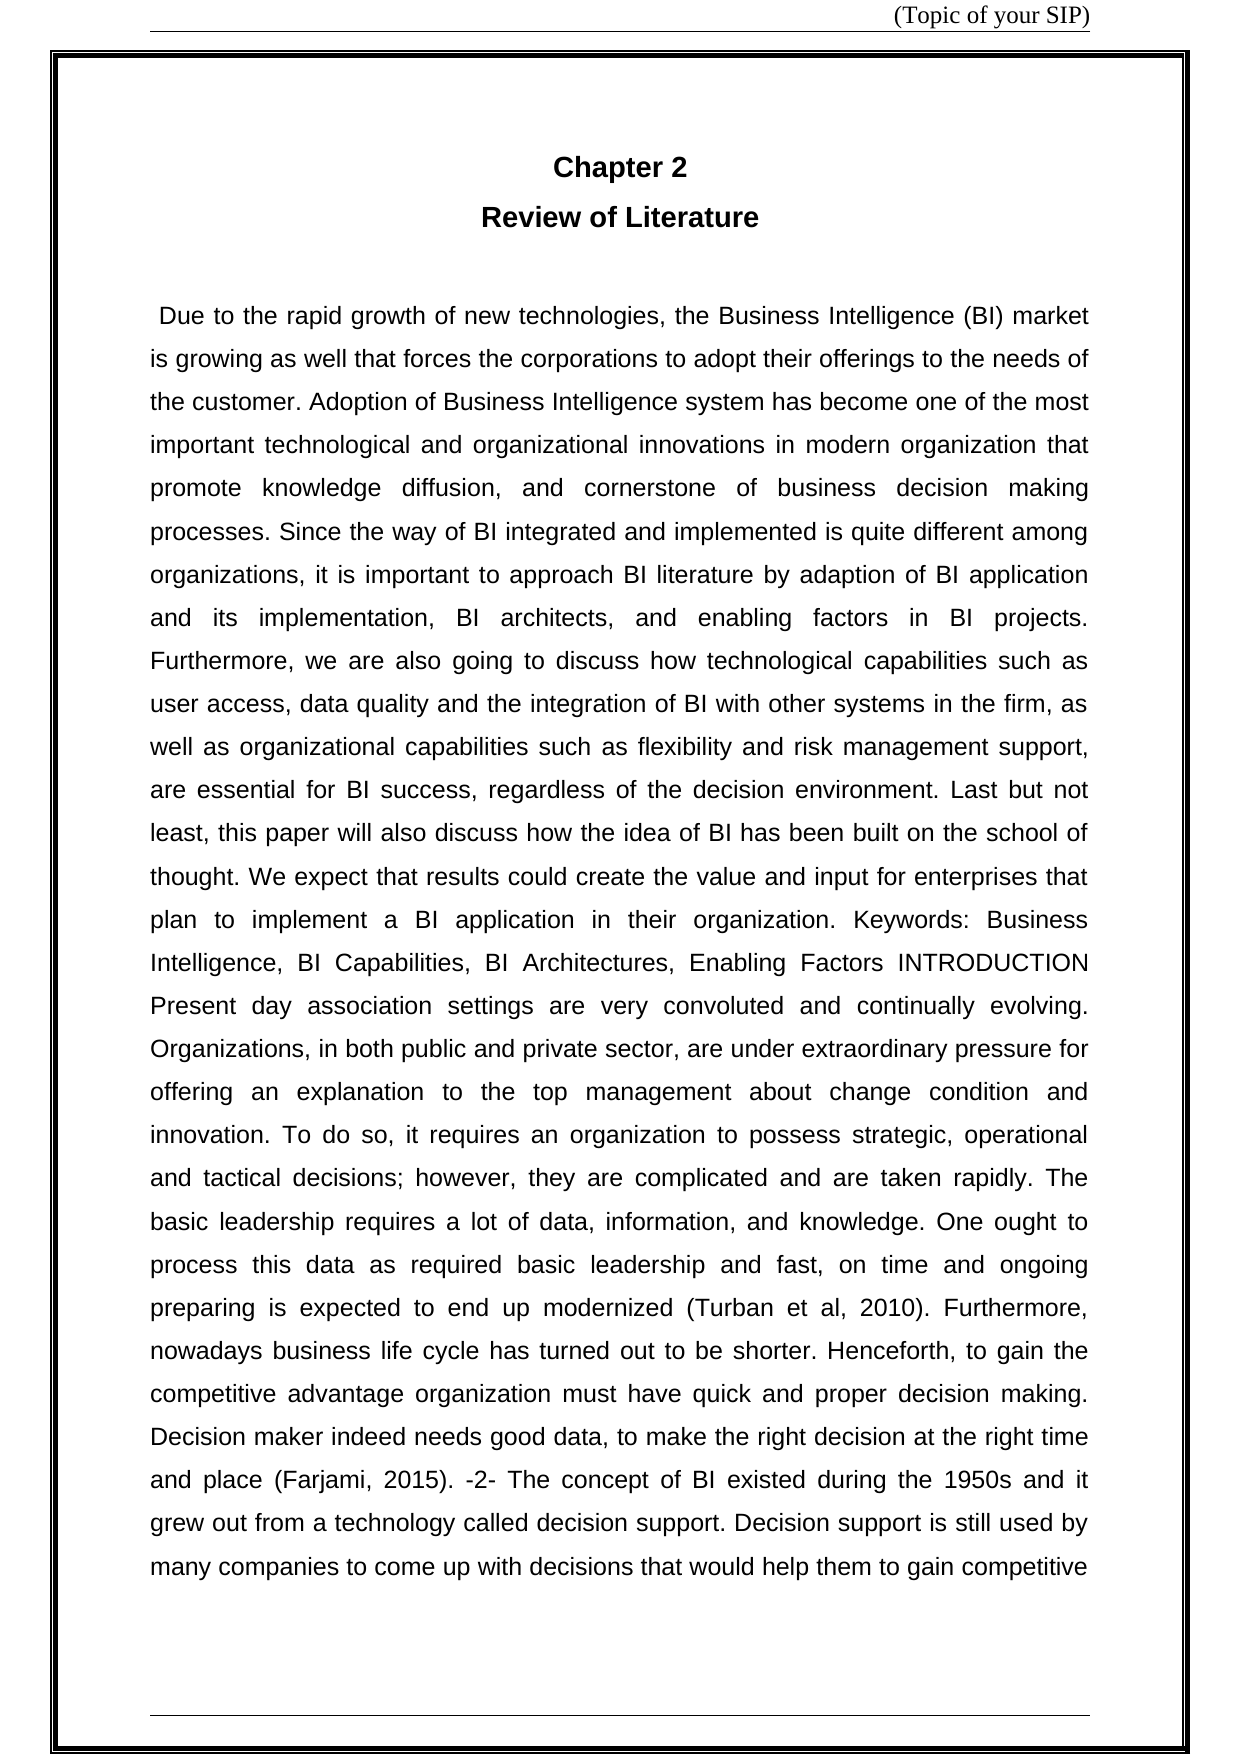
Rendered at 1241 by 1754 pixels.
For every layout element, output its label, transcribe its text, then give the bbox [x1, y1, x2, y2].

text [150, 301, 1090, 1580]
text Chapter 2 [150, 150, 1090, 183]
text Review of Literature [150, 200, 1090, 234]
